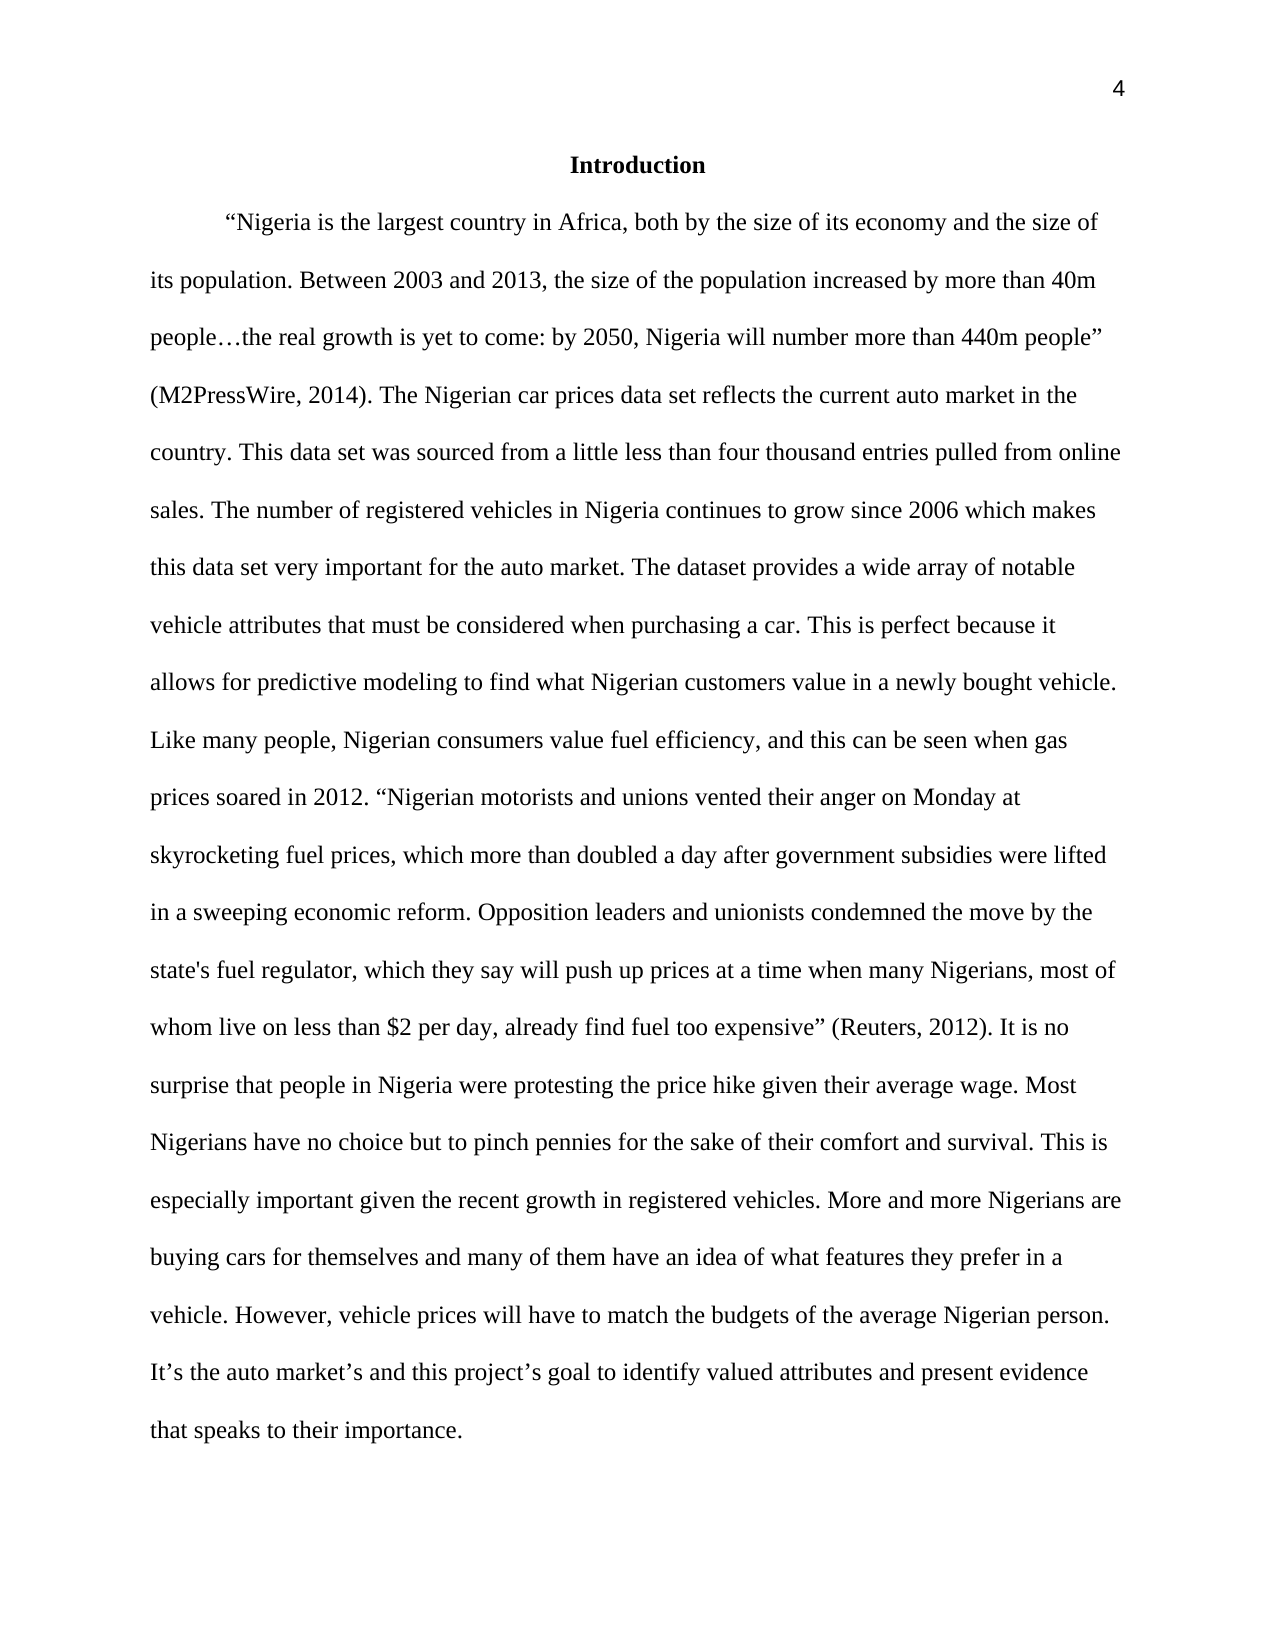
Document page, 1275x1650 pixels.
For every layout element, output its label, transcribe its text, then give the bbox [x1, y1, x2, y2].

text “Nigeria is the largest country in Africa, both by the size of its economy and the size of its population. Between 2003 and 2013, the size of the population increased by more than 40m people…the real growth is yet to come: by 2050, Nigeria will number more than 440m people” (M2PressWire, 2014). The Nigerian car prices data set reflects the current auto market in the country. This data set was sourced from a little less than four thousand entries pulled from online sales. The number of registered vehicles in Nigeria continues to grow since 2006 which makes this data set very important for the auto market. The dataset provides a wide array of notable vehicle attributes that must be considered when purchasing a car. This is perfect because it allows for predictive modeling to find what Nigerian customers value in a newly bought vehicle. Like many people, Nigerian consumers value fuel efficiency, and this can be seen when gas prices soared in 2012. “Nigerian motorists and unions vented their anger on Monday at skyrocketing fuel prices, which more than doubled a day after government subsidies were lifted in a sweeping economic reform. Opposition leaders and unionists condemned the move by the state's fuel regulator, which they say will push up prices at a time when many Nigerians, most of whom live on less than $2 per day, already find fuel too expensive” (Reuters, 2012). It is no surprise that people in Nigeria were protesting the price hike given their average wage. Most Nigerians have no choice but to pinch pennies for the sake of their comfort and survival. This is especially important given the recent growth in registered vehicles. More and more Nigerians are buying cars for themselves and many of them have an idea of what features they prefer in a vehicle. However, vehicle prices will have to match the budgets of the average Nigerian person. It’s the auto market’s and this project’s goal to identify valued attributes and present evidence that speaks to their importance. [150, 207, 1125, 1444]
text Introduction [150, 150, 1125, 179]
